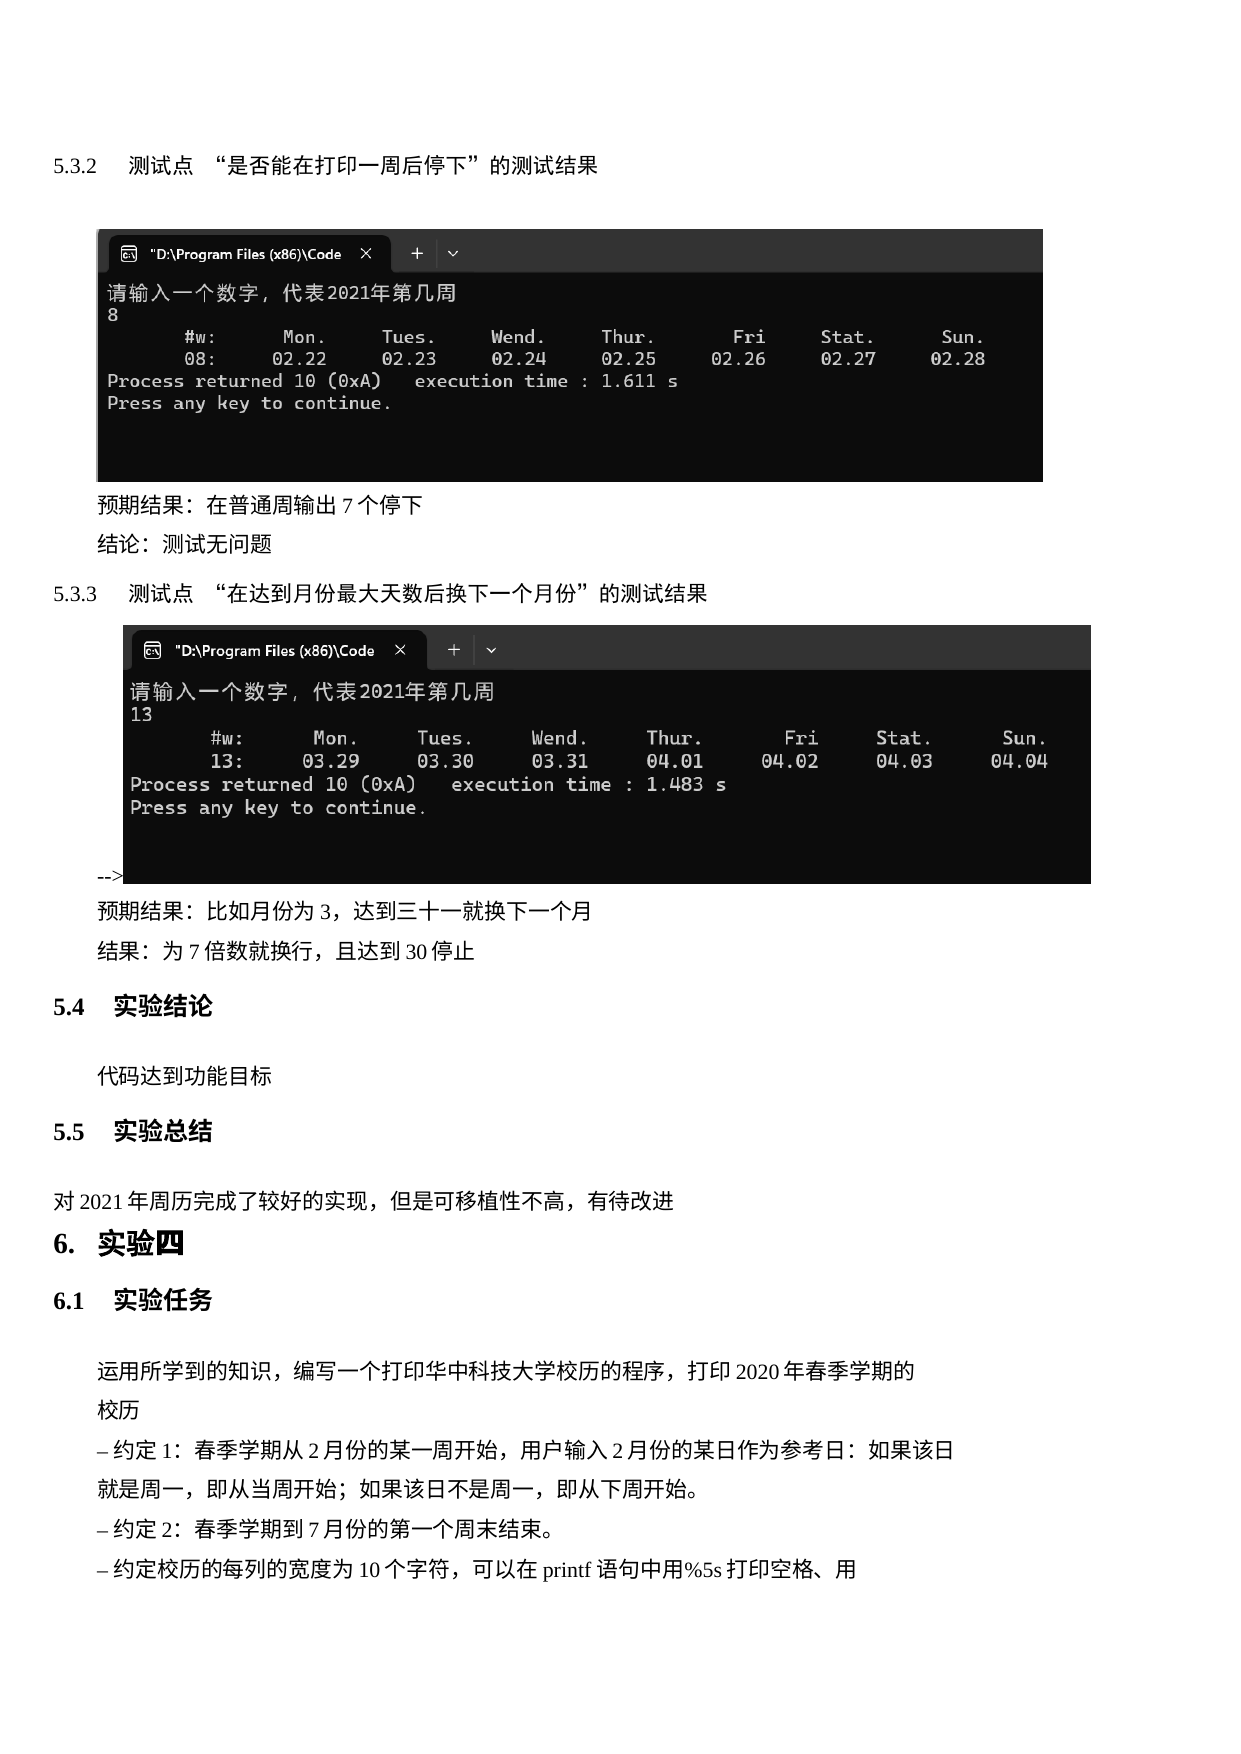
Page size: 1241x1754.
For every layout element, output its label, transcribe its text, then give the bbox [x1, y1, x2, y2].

picture [96, 229, 1043, 482]
text 校历 [53, 1393, 1187, 1425]
text 预期结果：比如月份为3，达到三十一就换下一个月 [53, 894, 1187, 926]
text 结果：为7倍数就换行，且达到30停止 [53, 934, 1187, 966]
text – 约定2：春季学期到7月份的第一个周末结束。 [53, 1512, 1187, 1544]
subtitle 实验任务 [53, 1281, 1187, 1317]
text 代码达到功能目标 [53, 1059, 1187, 1091]
text 就是周一，即从当周开始；如果该日不是周一，即从下周开始。 [53, 1472, 1187, 1504]
text – 约定1：春季学期从2月份的某一周开始，用户输入2月份的某日作为参考日：如果该日 [53, 1433, 1187, 1464]
subtitle 测试点 “是否能在打印一周后停下”的测试结果 [53, 152, 1187, 178]
subtitle 测试点 “在达到月份最大天数后换下一个月份”的测试结果 [53, 579, 1187, 606]
subtitle 实验四 [53, 1224, 1187, 1259]
text 运用所学到的知识，编写一个打印华中科技大学校历的程序，打印2020年春季学期的 [53, 1354, 1187, 1385]
subtitle 实验总结 [53, 1111, 1187, 1147]
text 结论：测试无问题 [53, 527, 1187, 559]
subtitle 实验结论 [53, 986, 1187, 1022]
text 预期结果：在普通周输出7个停下 [53, 488, 1187, 519]
picture [123, 625, 1091, 884]
text 对2021年周历完成了较好的实现，但是可移植性不高，有待改进 [53, 1184, 1187, 1216]
text – 约定校历的每列的宽度为10个字符，可以在 printf 语句中用%5s打印空格、用 [53, 1552, 1187, 1583]
